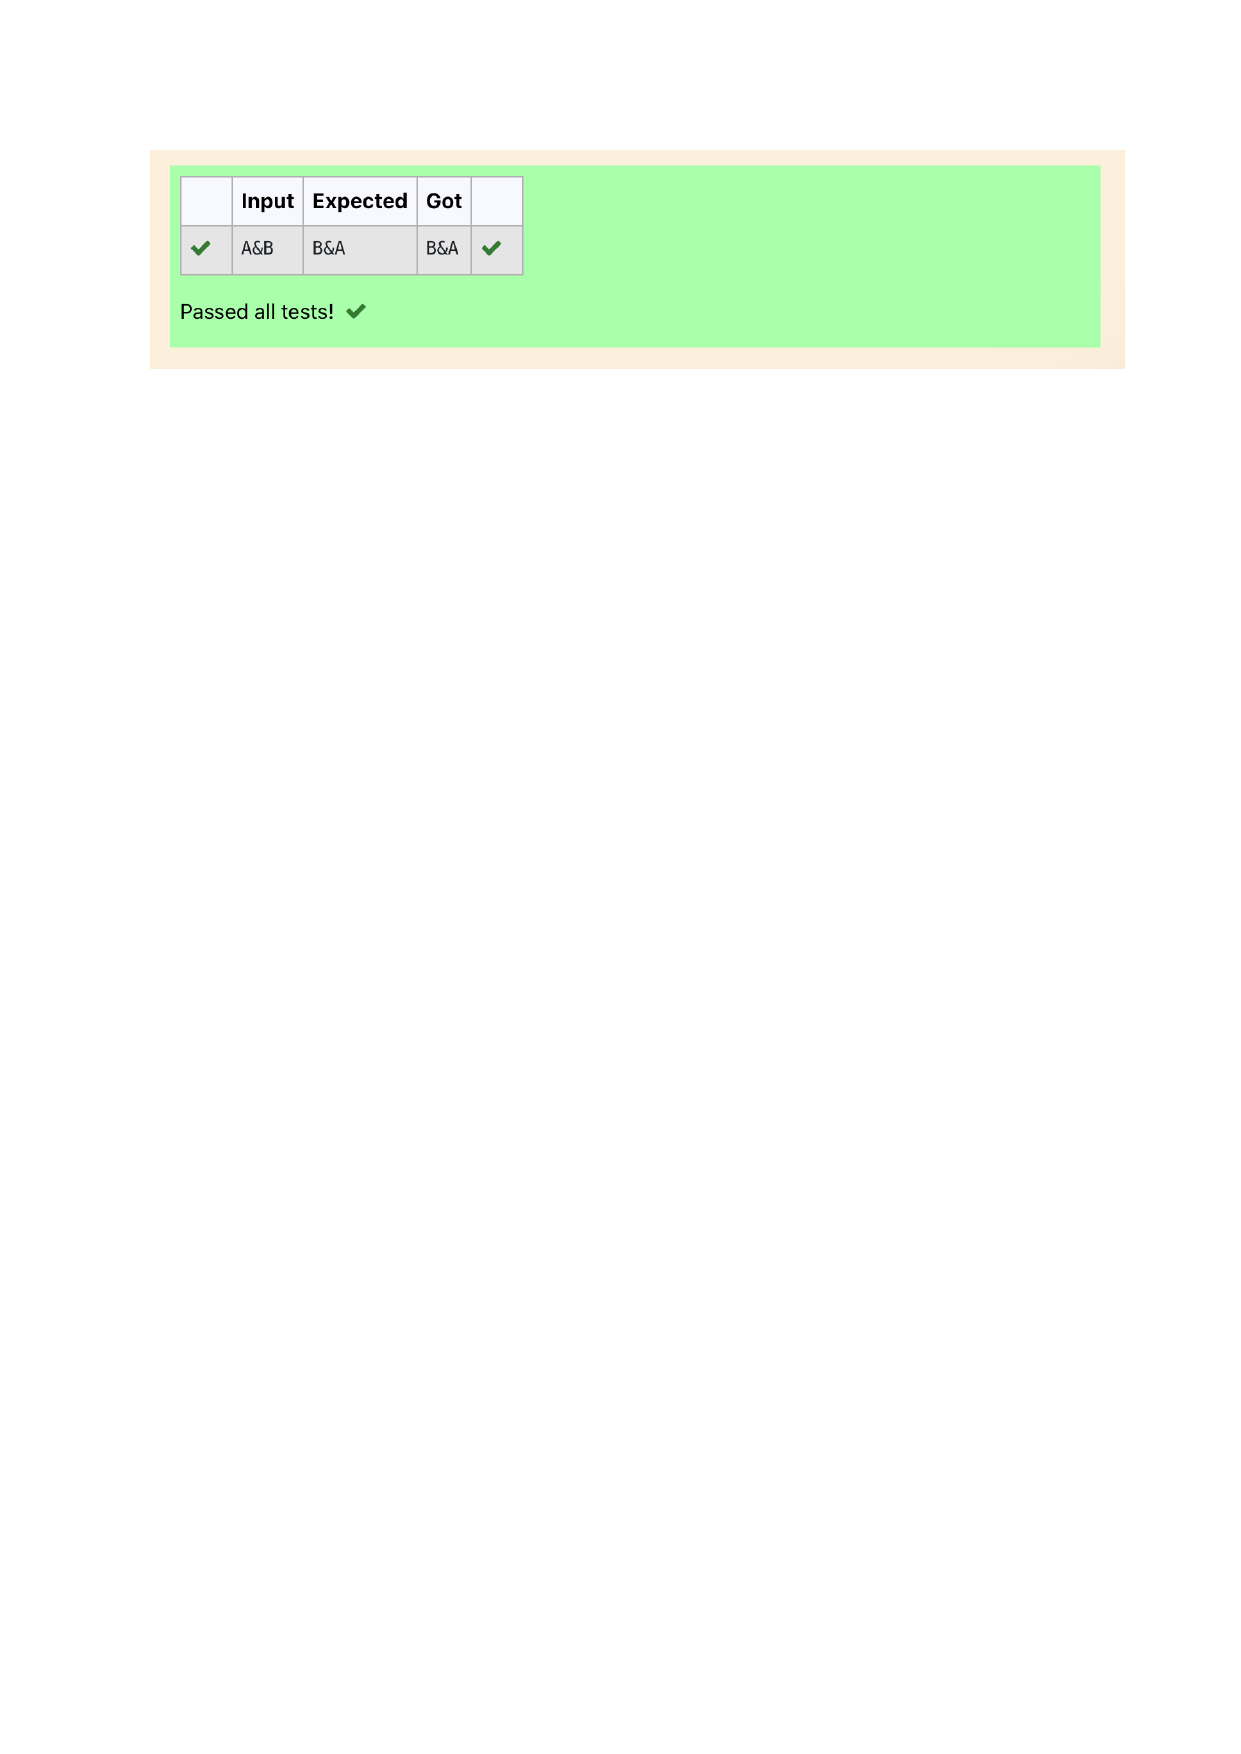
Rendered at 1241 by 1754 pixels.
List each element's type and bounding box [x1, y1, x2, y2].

picture [150, 150, 1125, 369]
